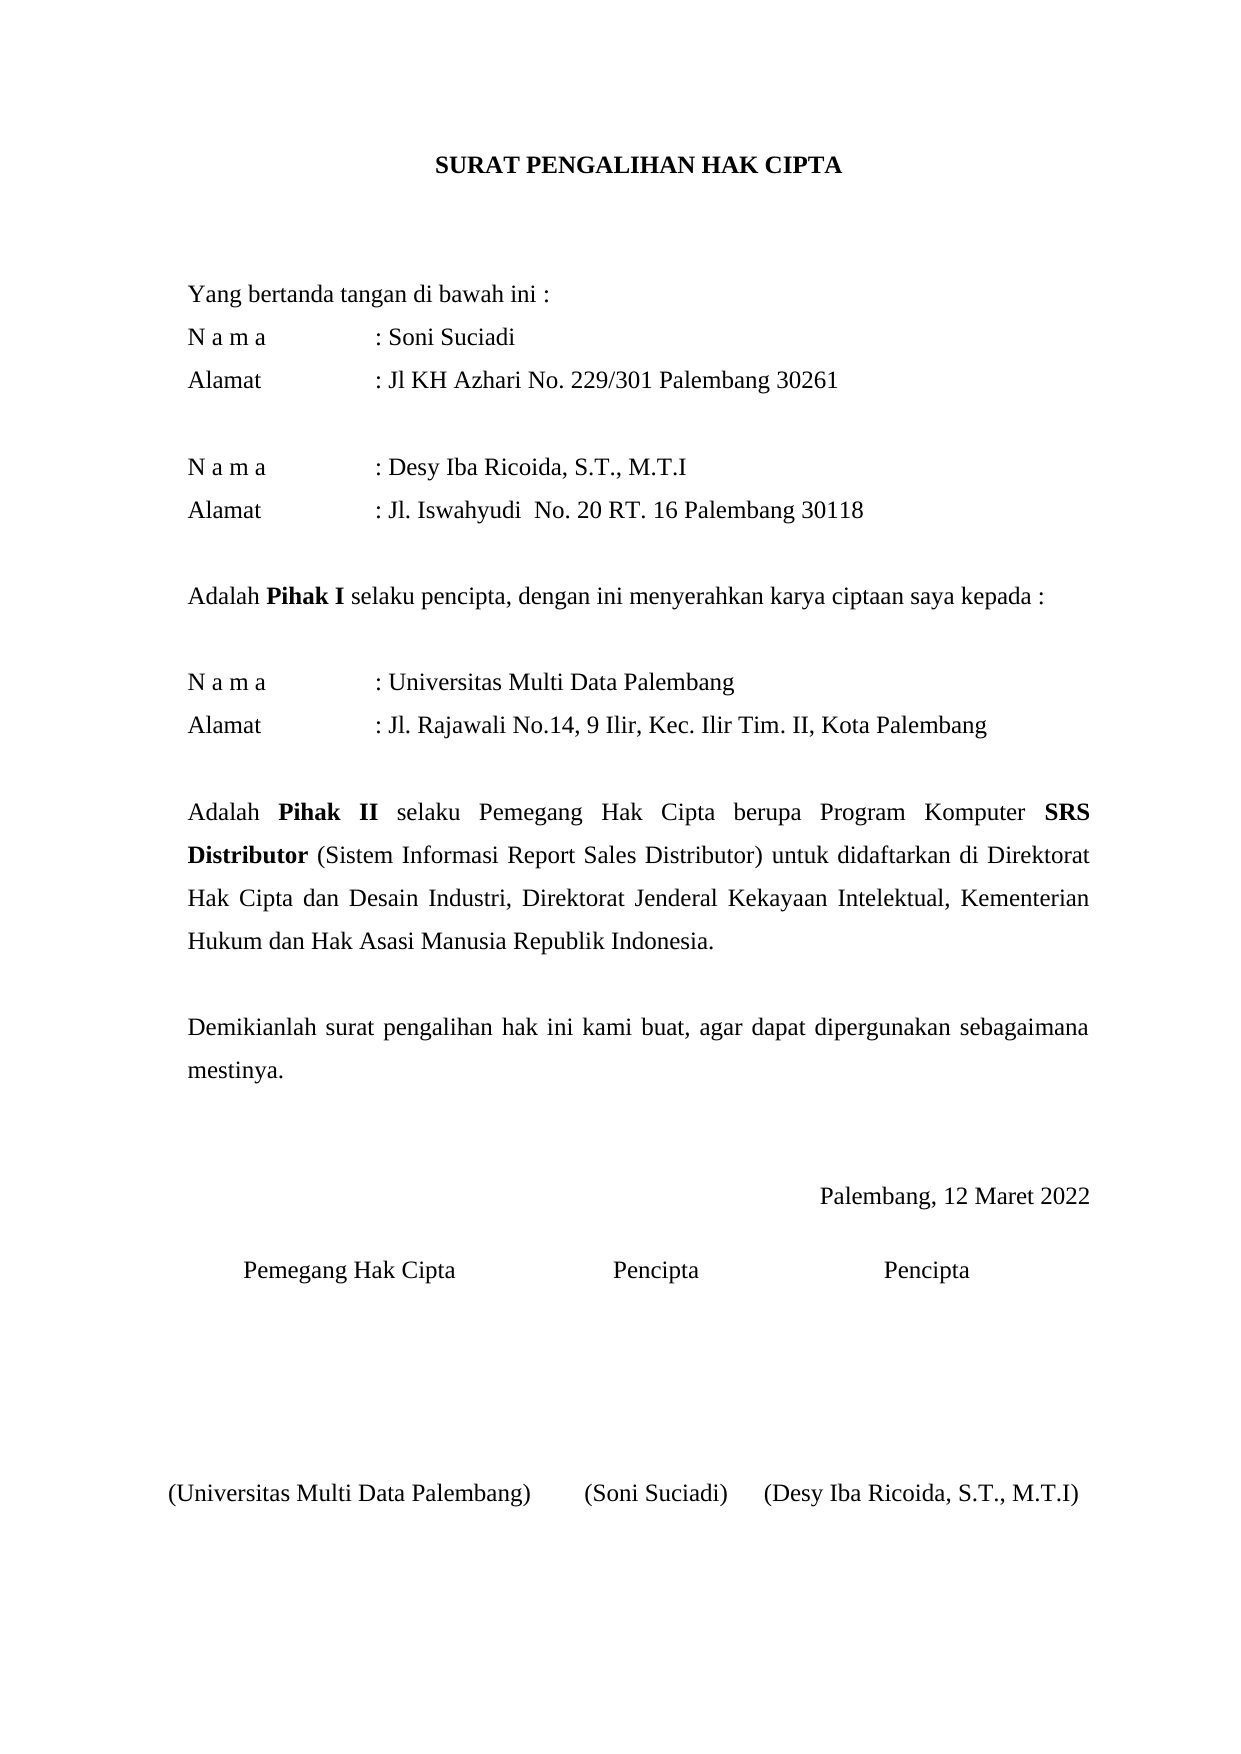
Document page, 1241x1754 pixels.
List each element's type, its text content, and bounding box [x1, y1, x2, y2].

table_header Pencipta (Soni Suciadi) [549, 1247, 763, 1507]
text Alamat : Jl. Iswahyudi No. 20 RT. 16 Palembang 30118 [187, 495, 1090, 524]
table_header Pencipta (Desy Iba Ricoida, S.T., M.T.I) [763, 1247, 1090, 1507]
text N a m a : Desy Iba Ricoida, S.T., M.T.I [187, 452, 1090, 481]
text Palembang, 12 Maret 2022 [150, 1181, 1090, 1210]
text N a m a : Universitas Multi Data Palembang [187, 667, 1090, 696]
text N a m a : Soni Suciadi [187, 322, 1090, 351]
text Yang bertanda tangan di bawah ini : [187, 279, 1090, 308]
text Demikianlah surat pengalihan hak ini kami buat, agar dapat dipergunakan sebagaimana mestinya. [187, 1012, 1090, 1084]
text Adalah Pihak II selaku Pemegang Hak Cipta berupa Program Komputer SRS Distributor (Sistem Informasi Report Sales Distributor) untuk didaftarkan di Direktorat Hak Cipta dan Desain Industri, Direktorat Jenderal Kekayaan Intelektual, Kementerian Hukum dan Hak Asasi Manusia Republik Indonesia. [187, 797, 1090, 955]
table_header Pemegang Hak Cipta (Universitas Multi Data Palembang) [150, 1247, 549, 1507]
text Alamat : Jl KH Azhari No. 229/301 Palembang 30261 [187, 366, 1090, 394]
text Adalah Pihak I selaku pencipta, dengan ini menyerahkan karya ciptaan saya kepada : [187, 581, 1090, 610]
text Alamat : Jl. Rajawali No.14, 9 Ilir, Kec. Ilir Tim. II, Kota Palembang [187, 711, 1090, 739]
text SURAT PENGALIHAN HAK CIPTA [187, 150, 1090, 179]
